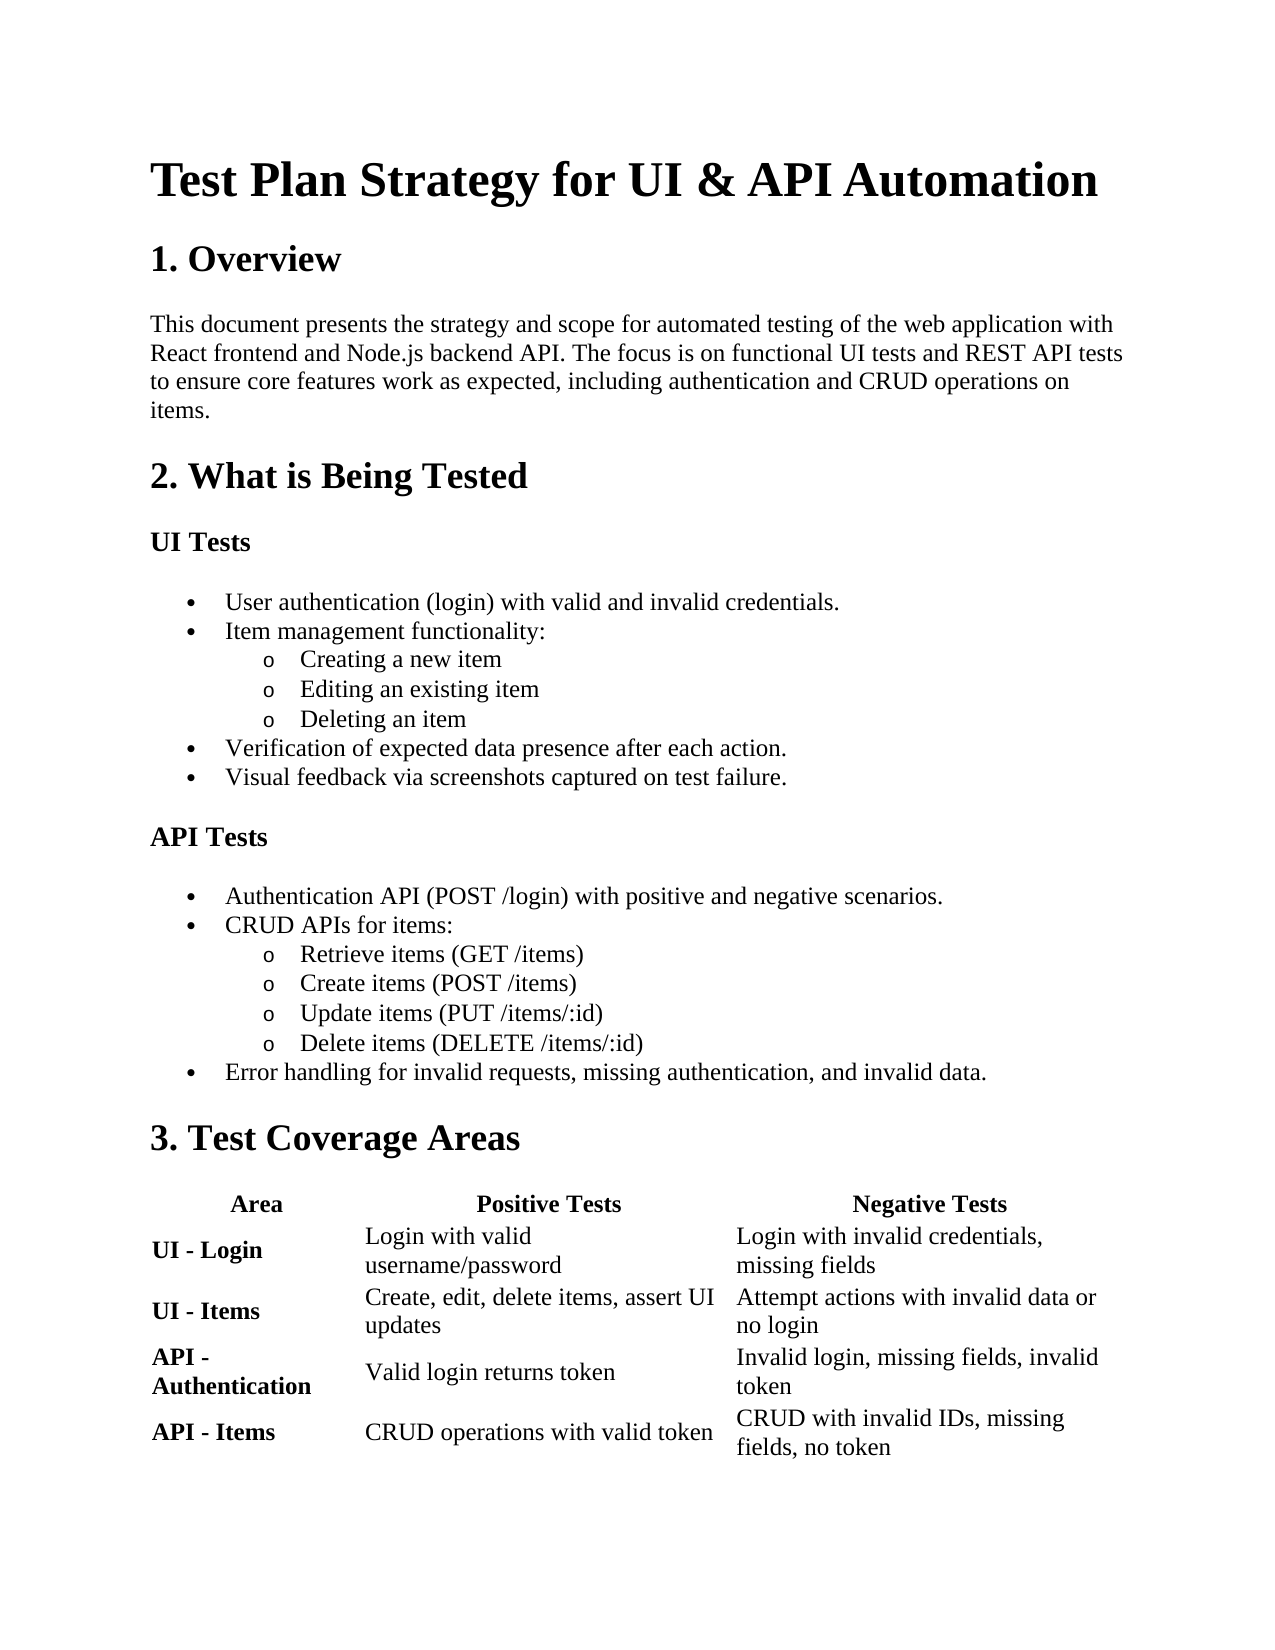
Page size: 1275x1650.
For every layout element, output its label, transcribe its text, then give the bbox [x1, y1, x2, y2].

list User authentication (login) with valid and invalid credentials. [187, 587, 1125, 616]
text UI Tests [150, 525, 1125, 558]
text 2. What is Being Tested [150, 453, 1125, 496]
text 3. Test Coverage Areas [150, 1115, 1125, 1158]
list Retrieve items (GET /items) [262, 939, 1125, 968]
table_header Negative Tests [735, 1188, 1125, 1219]
list Delete items (DELETE /items/:id) [262, 1028, 1125, 1057]
list Editing an existing item [262, 674, 1125, 704]
text Test Plan Strategy for UI & API Automation [150, 150, 1125, 207]
table_cell CRUD with invalid IDs, missing fields, no token [735, 1401, 1125, 1462]
table_cell CRUD operations with valid token [363, 1401, 735, 1462]
table_cell UI - Login [150, 1219, 363, 1280]
table_cell Login with valid username/password [363, 1219, 735, 1280]
text 1. Overview [150, 237, 1125, 280]
table_cell API - Items [150, 1401, 363, 1462]
list CRUD APIs for items: [187, 910, 1125, 939]
table_cell Valid login returns token [363, 1341, 735, 1401]
table_cell Create, edit, delete items, assert UI updates [363, 1280, 735, 1341]
list Creating a new item [262, 644, 1125, 674]
text This document presents the strategy and scope for automated testing of the web application with React frontend and Node.js backend API. The focus is on functional UI tests and REST API tests to ensure core features work as expected, including authentication and CRUD operations on items. [150, 309, 1125, 424]
list Visual feedback via screenshots captured on test failure. [187, 762, 1125, 791]
table_header Positive Tests [363, 1188, 735, 1219]
text API Tests [150, 820, 1125, 852]
list Error handling for invalid requests, missing authentication, and invalid data. [187, 1057, 1125, 1086]
list Authentication API (POST /login) with positive and negative scenarios. [187, 881, 1125, 910]
list Verification of expected data presence after each action. [187, 733, 1125, 762]
table_cell Attempt actions with invalid data or no login [735, 1280, 1125, 1341]
table_cell API - Authentication [150, 1341, 363, 1401]
list Item management functionality: [187, 616, 1125, 644]
list Update items (PUT /items/:id) [262, 998, 1125, 1028]
table_header Area [150, 1188, 363, 1219]
table_cell UI - Items [150, 1280, 363, 1341]
table_cell Login with invalid credentials, missing fields [735, 1219, 1125, 1280]
table_cell Invalid login, missing fields, invalid token [735, 1341, 1125, 1401]
list Create items (POST /items) [262, 968, 1125, 998]
list Deleting an item [262, 704, 1125, 733]
